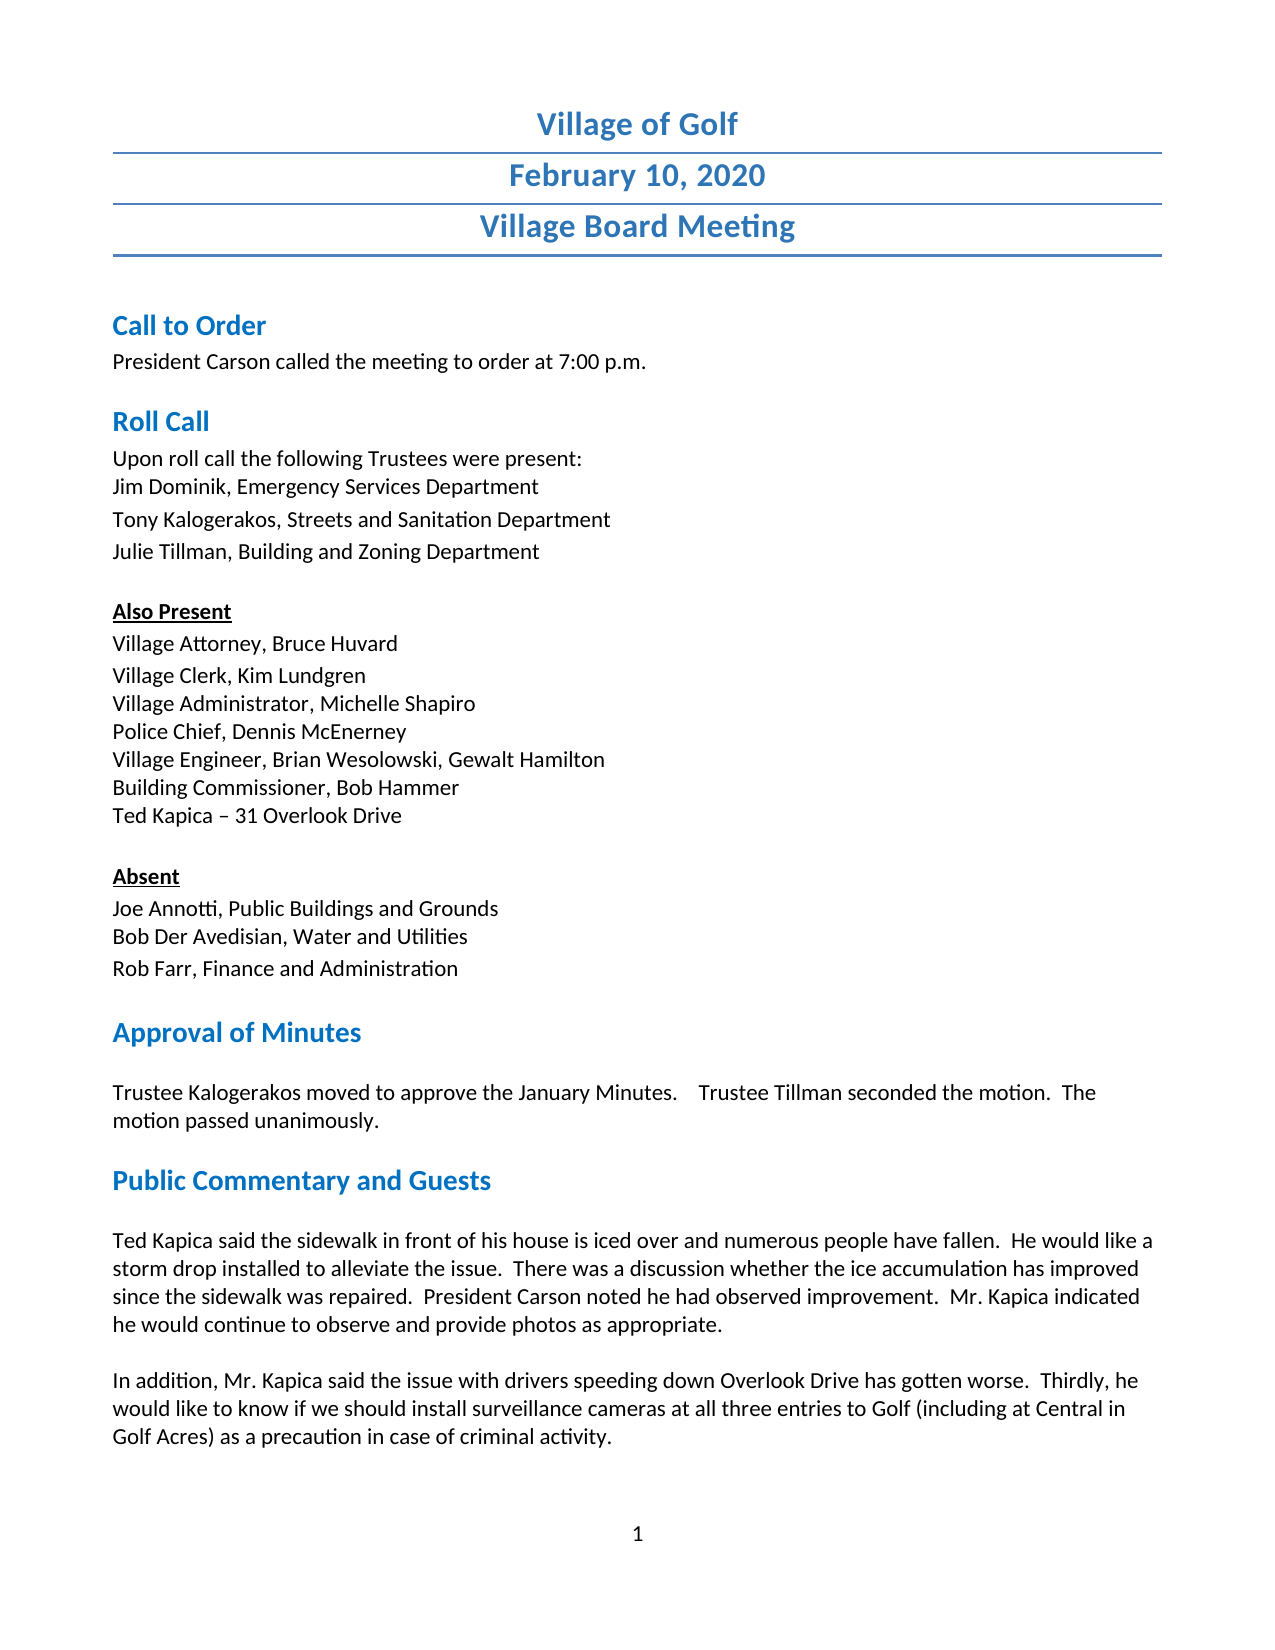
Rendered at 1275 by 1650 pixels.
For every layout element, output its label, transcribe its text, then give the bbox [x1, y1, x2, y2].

text Building Commissioner, Bob Hammer [112, 773, 1162, 802]
text Police Chief, Dennis McEnerney [112, 717, 1162, 746]
title February 10, 2020 [112, 154, 1162, 205]
text Bob Der Avedisian, Water and Utilities [112, 922, 1162, 950]
text Also Present [112, 597, 1162, 625]
text Ted Kapica said the sidewalk in front of his house is iced over and numerous people have fallen. He would like a storm drop installed to alleviate the issue. There was a discussion whether the ice accumulation has improved since the sidewalk was repaired. President Carson noted he had observed improvement. Mr. Kapica indicated he would continue to observe and provide photos as appropriate. [112, 1226, 1162, 1338]
subtitle Roll Call [112, 403, 1162, 439]
text Village Engineer, Brian Wesolowski, Gewalt Hamilton [112, 746, 1162, 773]
text Tony Kalogerakos, Streets and Sanitation Department [112, 505, 1162, 533]
text Joe Annotti, Public Buildings and Grounds [112, 894, 1162, 922]
text Rob Farr, Finance and Administration [112, 954, 1162, 982]
subtitle Approval of Minutes [112, 1014, 1162, 1050]
text Julie Tillman, Building and Zoning Department [112, 537, 1162, 565]
text Village Attorney, Bruce Huvard [112, 629, 1162, 657]
text Jim Dominik, Emergency Services Department [112, 472, 1162, 501]
text President Carson called the meeting to order at 7:00 p.m. [112, 347, 1162, 376]
text Trustee Kalogerakos moved to approve the January Minutes. Trustee Tillman seconded the motion. The motion passed unanimously. [112, 1078, 1162, 1134]
text Village Administrator, Michelle Shapiro [112, 689, 1162, 717]
text Absent [112, 862, 1162, 890]
subtitle Call to Order [112, 307, 1162, 342]
text Village Clerk, Kim Lundgren [112, 661, 1162, 689]
title Village of Golf [112, 103, 1162, 154]
text In addition, Mr. Kapica said the issue with drivers speeding down Overlook Drive has gotten worse. Thirdly, he would like to know if we should install surveillance cameras at all three entries to Golf (including at Central in Golf Acres) as a precaution in case of criminal activity. [112, 1366, 1162, 1450]
text Upon roll call the following Trustees were present: [112, 444, 1162, 472]
text Ted Kapica – 31 Overlook Drive [112, 802, 1162, 829]
text Public Commentary and Guests [112, 1162, 1162, 1198]
title Village Board Meeting [112, 205, 1162, 257]
